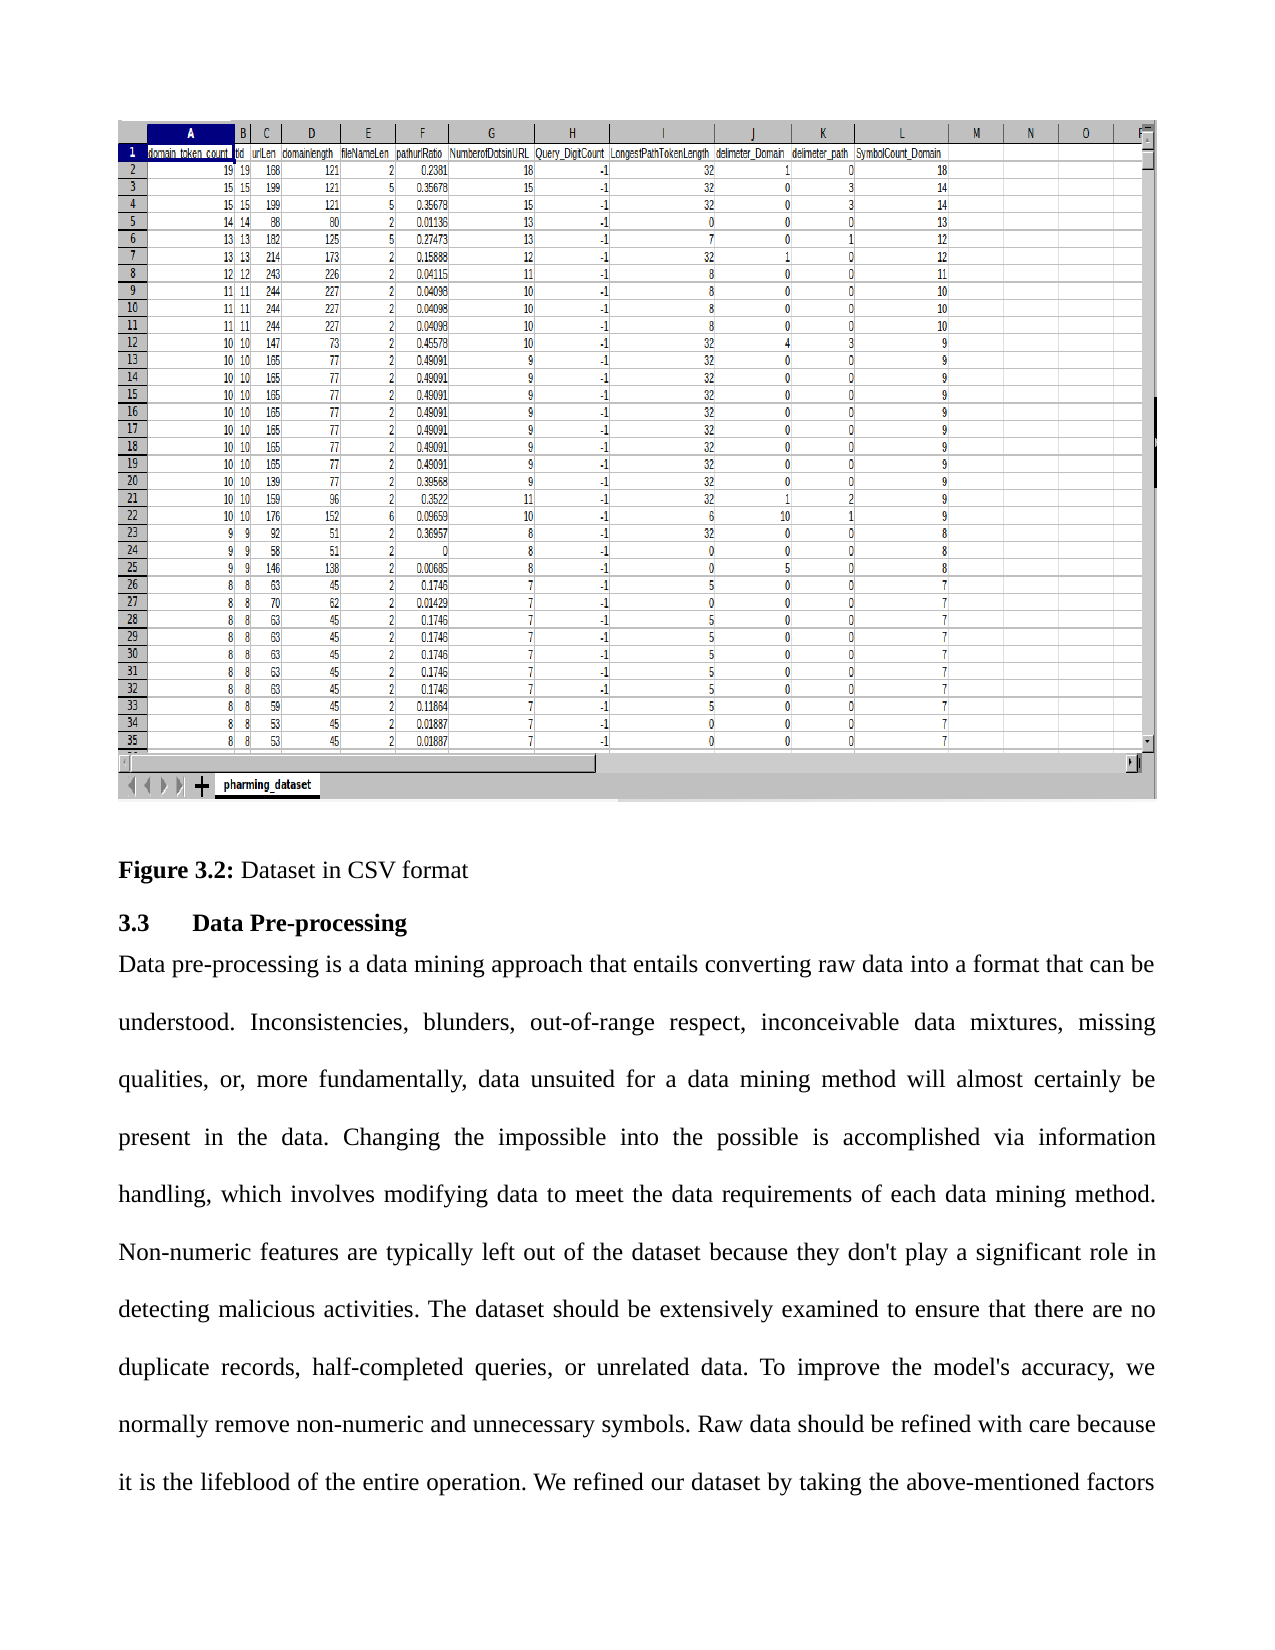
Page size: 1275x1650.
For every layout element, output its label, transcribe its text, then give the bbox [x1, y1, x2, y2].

subtitle 3.3 Data Pre-processing [118, 908, 1157, 937]
subtitle Figure 3.2: Dataset in CSV format [118, 855, 1157, 884]
picture [118, 120, 1157, 802]
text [118, 949, 1157, 1496]
